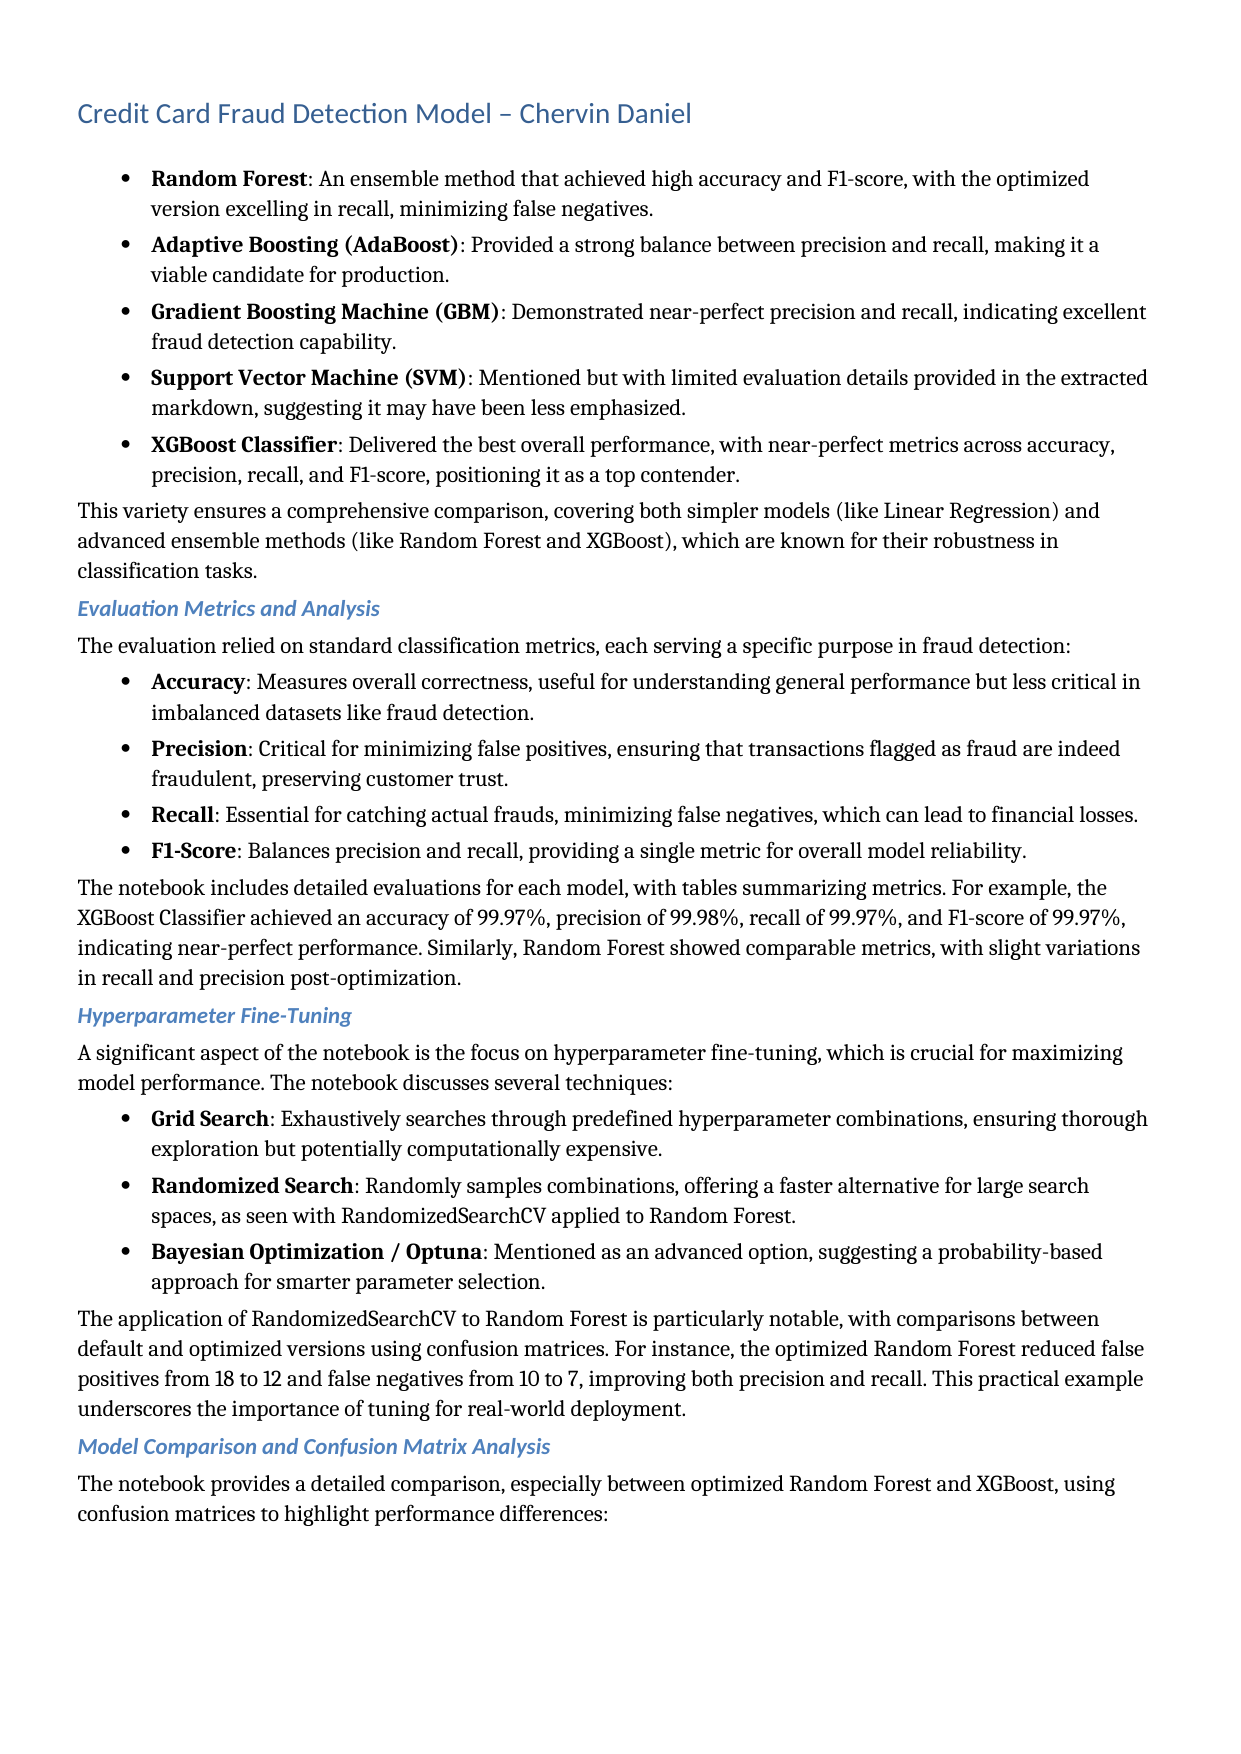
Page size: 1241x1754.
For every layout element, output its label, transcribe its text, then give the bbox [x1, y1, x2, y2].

list Accuracy: Measures overall correctness, useful for understanding general performance but less critical in imbalanced datasets like fraud detection. [122, 669, 1153, 726]
list Random Forest: An ensemble method that achieved high accuracy and F1-score, with the optimized version excelling in recall, minimizing false negatives. [122, 166, 1153, 222]
subtitle Evaluation Metrics and Analysis [77, 594, 1153, 623]
list Recall: Essential for catching actual frauds, minimizing false negatives, which can lead to financial losses. [122, 802, 1153, 828]
subtitle Model Comparison and Confusion Matrix Analysis [77, 1432, 1153, 1460]
text This variety ensures a comprehensive comparison, covering both simpler models (like Linear Regression) and advanced ensemble methods (like Random Forest and XGBoost), which are known for their robustness in classification tasks. [77, 498, 1153, 585]
list F1-Score: Balances precision and recall, providing a single metric for overall model reliability. [122, 838, 1153, 864]
subtitle Hyperparameter Fine-Tuning [77, 1001, 1153, 1029]
list Bayesian Optimization / Optuna: Mentioned as an advanced option, suggesting a probability-based approach for smarter parameter selection. [122, 1239, 1153, 1296]
text The application of RandomizedSearchCV to Random Forest is particularly notable, with comparisons between default and optimized versions using confusion matrices. For instance, the optimized Random Forest reduced false positives from 18 to 12 and false negatives from 10 to 7, improving both precision and recall. This practical example underscores the importance of tuning for real-world deployment. [77, 1305, 1153, 1422]
text The notebook provides a detailed comparison, especially between optimized Random Forest and XGBoost, using confusion matrices to highlight performance differences: [77, 1471, 1153, 1527]
list Randomized Search: Randomly samples combinations, offering a faster alternative for large search spaces, as seen with RandomizedSearchCV applied to Random Forest. [122, 1172, 1153, 1229]
text The notebook includes detailed evaluations for each model, with tables summarizing metrics. For example, the XGBoost Classifier achieved an accuracy of 99.97%, precision of 99.98%, recall of 99.97%, and F1-score of 99.97%, indicating near-perfect performance. Similarly, Random Forest showed comparable metrics, with slight variations in recall and precision post-optimization. [77, 874, 1153, 991]
list XGBoost Classifier: Delivered the best overall performance, with near-perfect metrics across accuracy, precision, recall, and F1-score, positioning it as a top contender. [122, 431, 1153, 488]
text The evaluation relied on standard classification metrics, each serving a specific purpose in fraud detection: [77, 633, 1153, 659]
list Precision: Critical for minimizing false positives, ensuring that transactions flagged as fraud are indeed fraudulent, preserving customer trust. [122, 736, 1153, 792]
text A significant aspect of the notebook is the focus on hyperparameter fine-tuning, which is crucial for maximizing model performance. The notebook discusses several techniques: [77, 1039, 1153, 1096]
list Support Vector Machine (SVM): Mentioned but with limited evaluation details provided in the extracted markdown, suggesting it may have been less emphasized. [122, 365, 1153, 422]
list Adaptive Boosting (AdaBoost): Provided a strong balance between precision and recall, making it a viable candidate for production. [122, 232, 1153, 289]
list Grid Search: Exhaustively searches through predefined hyperparameter combinations, ensuring thorough exploration but potentially computationally expensive. [122, 1106, 1153, 1163]
list Gradient Boosting Machine (GBM): Demonstrated near-perfect precision and recall, indicating excellent fraud detection capability. [122, 298, 1153, 355]
